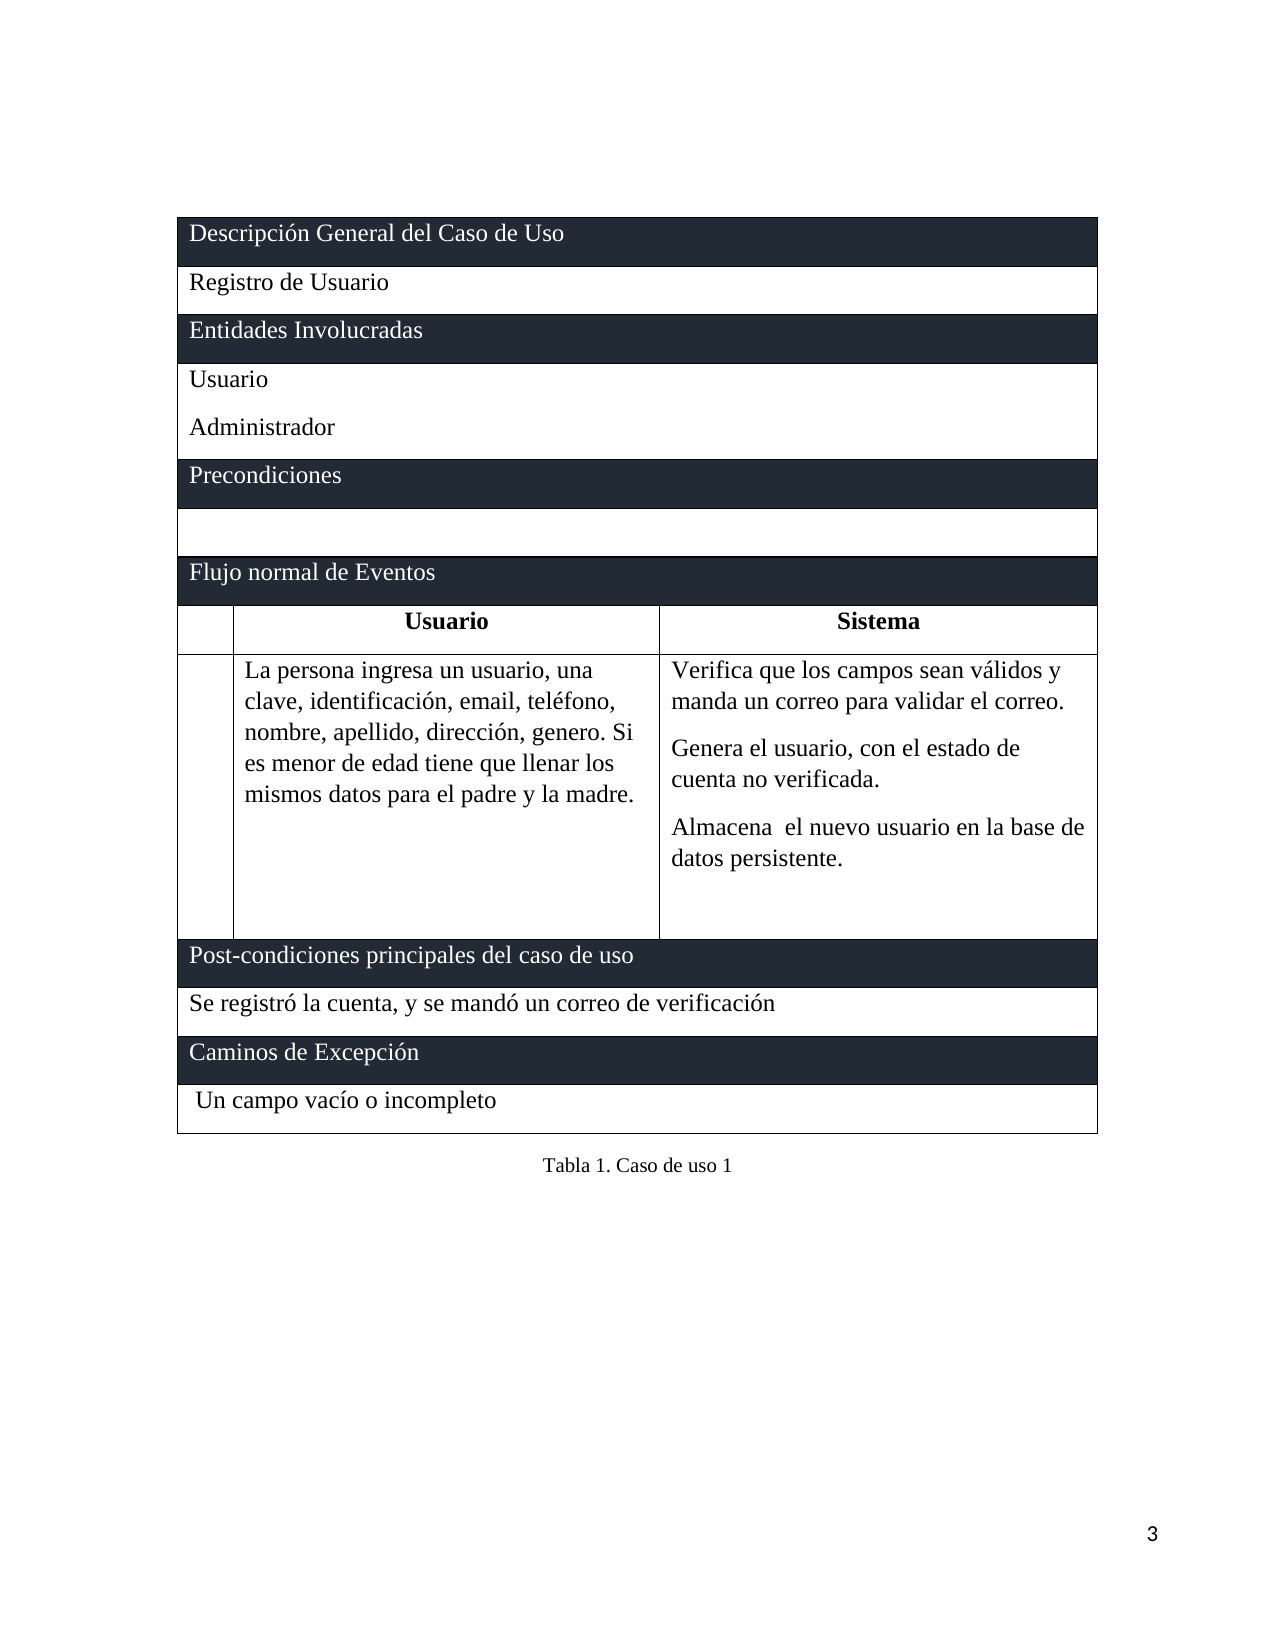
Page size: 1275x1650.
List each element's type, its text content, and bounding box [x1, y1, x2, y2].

table_cell Sistema [660, 606, 1097, 654]
table_cell Se registró la cuenta, y se mandó un correo de verificación [178, 988, 1097, 1036]
text Tabla 1. Caso de uso 1 [117, 855, 1158, 1177]
table_header Descripción General del Caso de Uso [178, 218, 1097, 266]
table_cell Usuario Administrador [178, 364, 1097, 459]
table_cell [178, 509, 1097, 556]
table_cell Caminos de Excepción [178, 1037, 1097, 1084]
table_cell Flujo normal de Eventos [178, 558, 1097, 605]
table_cell Entidades Involucradas [178, 315, 1097, 363]
table_cell Post-condiciones principales del caso de uso [178, 940, 1097, 987]
table_cell La persona ingresa un usuario, una clave, identificación, email, teléfono, nombre, apellido, dirección, genero. Si es menor de edad tiene que llenar los mismos datos para el padre y la madre. [234, 655, 659, 939]
table_cell Precondiciones [178, 460, 1097, 508]
table_cell Registro de Usuario [178, 267, 1097, 314]
table_cell Verifica que los campos sean válidos y manda un correo para validar el correo. Genera el usuario, con el estado de cuenta no verificada. Almacena el nuevo usuario en la base de datos persistente. [660, 655, 1097, 939]
table_cell Un campo vacío o incompleto [178, 1085, 1097, 1133]
table_cell Usuario [234, 606, 659, 654]
table_cell [178, 606, 233, 654]
table_cell [178, 655, 233, 939]
